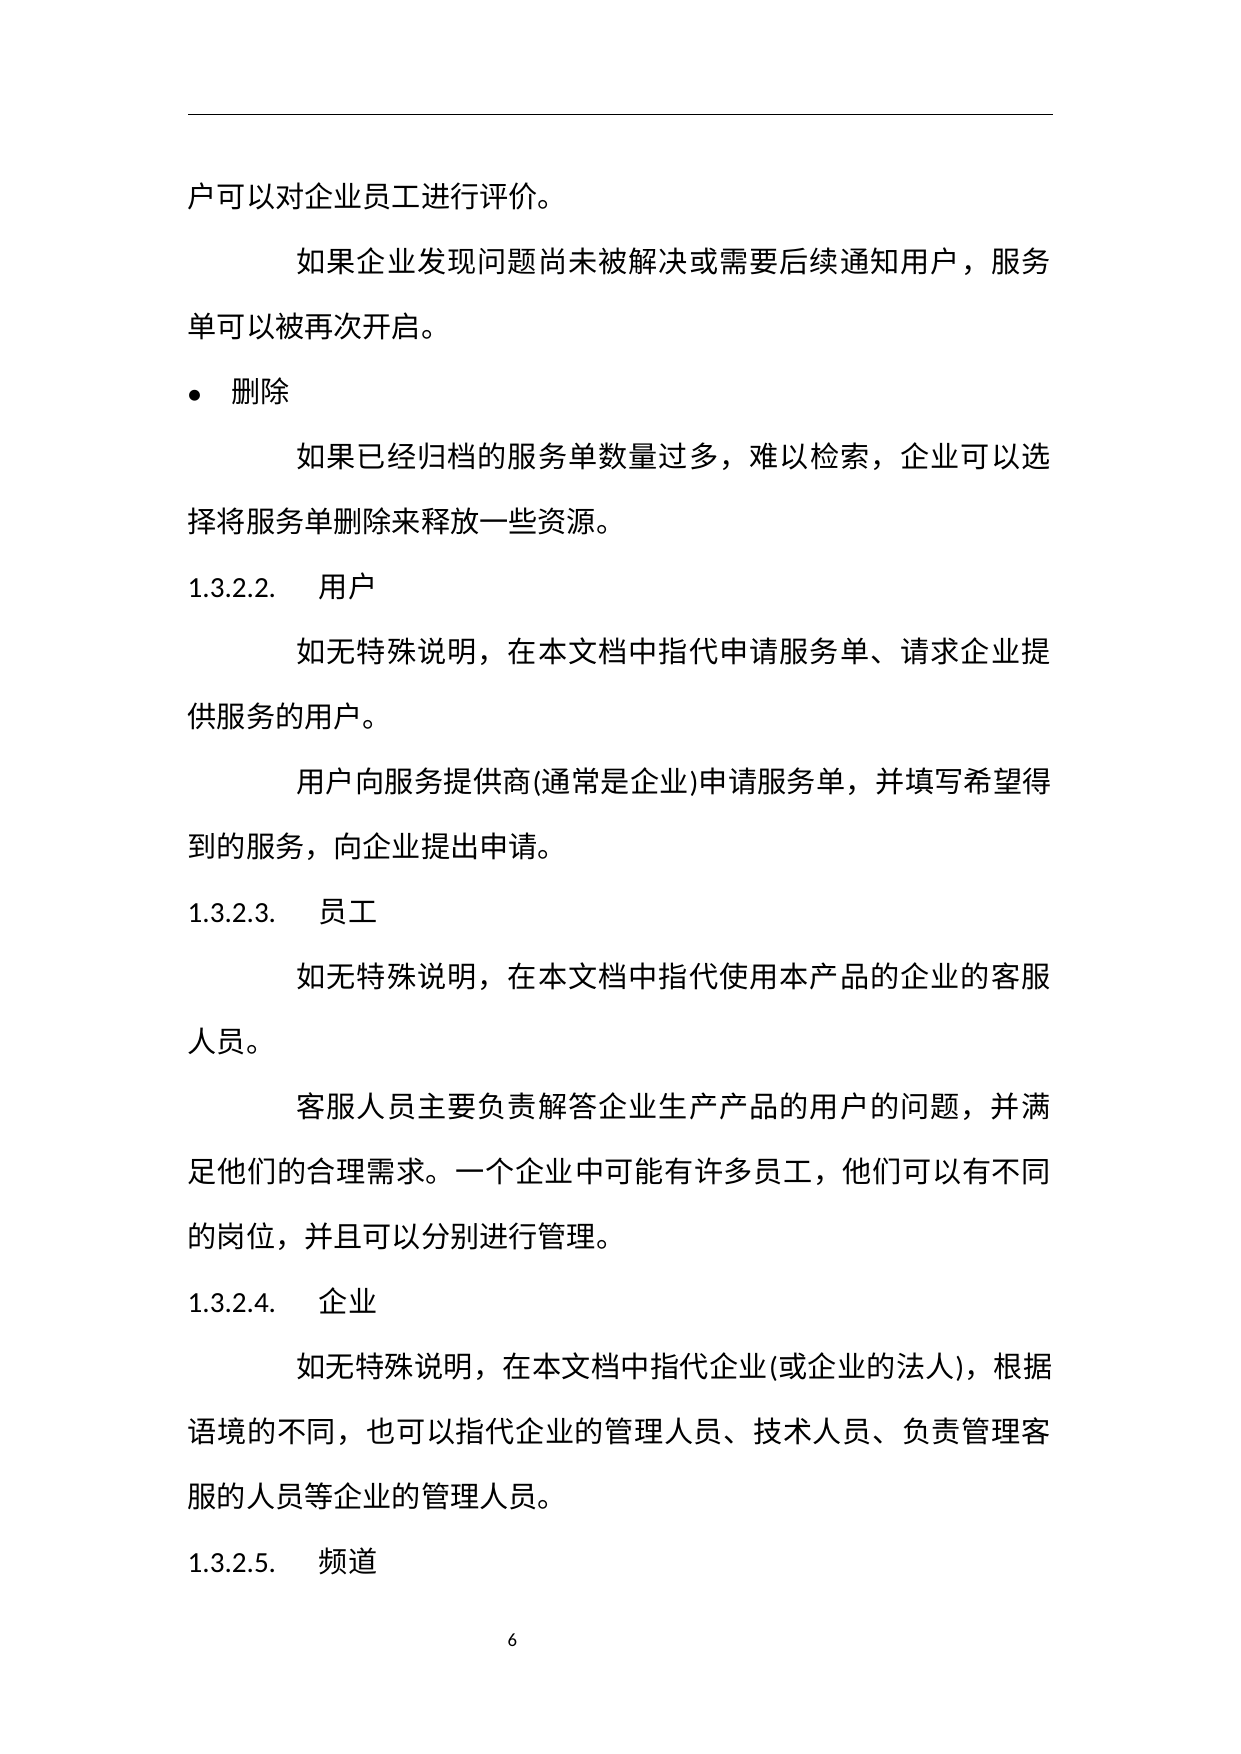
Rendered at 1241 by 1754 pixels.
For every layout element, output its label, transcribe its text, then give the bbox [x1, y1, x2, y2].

list 删除 [187, 357, 1053, 422]
list 用户 [187, 552, 1053, 617]
text 如无特殊说明，在本文档中指代使用本产品的企业的客服人员。 [187, 942, 1053, 1072]
text 如果已经归档的服务单数量过多，难以检索，企业可以选择将服务单删除来释放一些资源。 [187, 422, 1053, 552]
text 关闭操作可以由用户或企业员工执行，在关闭服务单后用户可以对企业员工进行评价。 [187, 162, 1053, 227]
text 用户向服务提供商(通常是企业)申请服务单，并填写希望得到的服务，向企业提出申请。 [187, 747, 1053, 877]
text 如果企业发现问题尚未被解决或需要后续通知用户，服务单可以被再次开启。 [187, 227, 1053, 357]
list 员工 [187, 877, 1053, 942]
text 如无特殊说明，在本文档中指代申请服务单、请求企业提供服务的用户。 [187, 617, 1053, 747]
list 企业 [187, 1267, 1053, 1332]
list 频道 [187, 1527, 1053, 1592]
text 如无特殊说明，在本文档中指代企业(或企业的法人)，根据语境的不同，也可以指代企业的管理人员、技术人员、负责管理客服的人员等企业的管理人员。 [187, 1332, 1053, 1527]
text 客服人员主要负责解答企业生产产品的用户的问题，并满足他们的合理需求。一个企业中可能有许多员工，他们可以有不同的岗位，并且可以分别进行管理。 [187, 1072, 1053, 1267]
